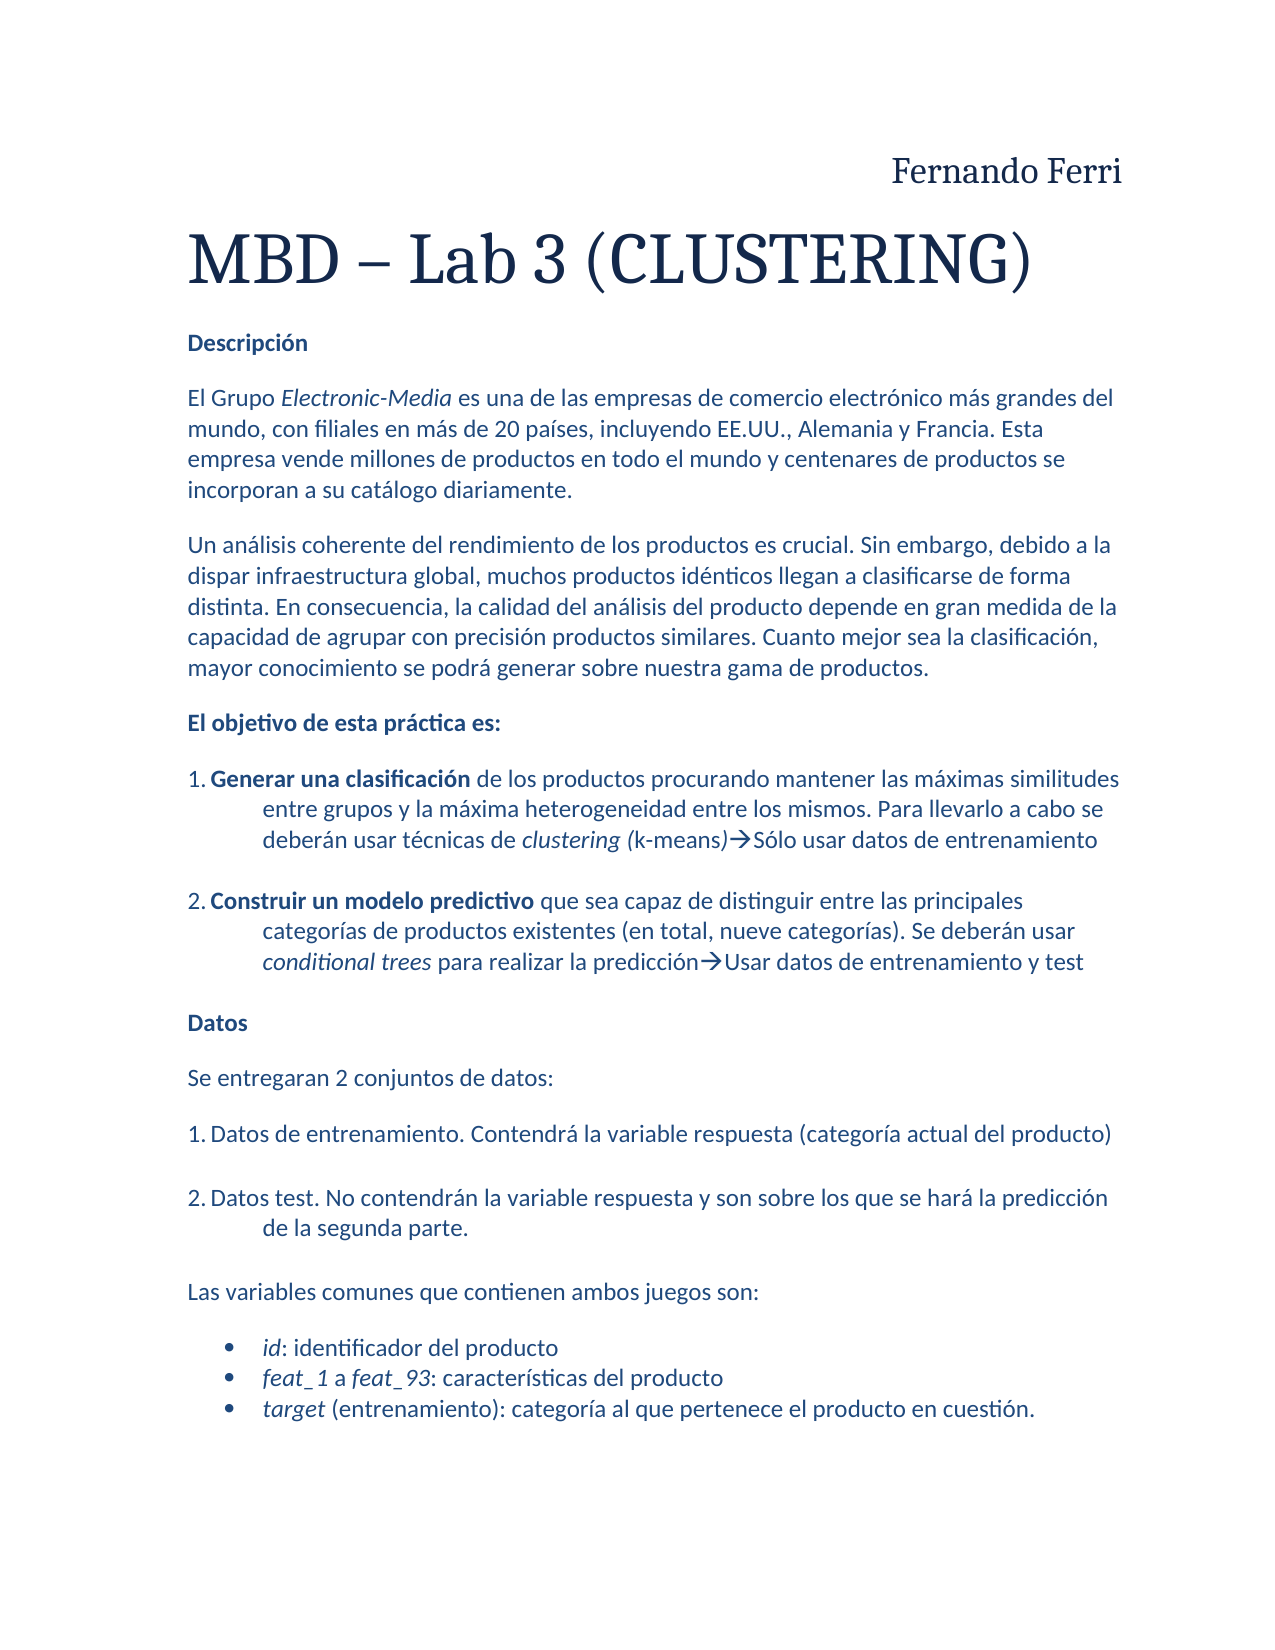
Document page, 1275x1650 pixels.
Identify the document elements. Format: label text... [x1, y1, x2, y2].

list id: identificador del producto [225, 1332, 1122, 1362]
text Descripción [187, 327, 1122, 357]
text MBD – Lab 3 (CLUSTERING) [187, 218, 1122, 302]
list Generar una clasificación de los productos procurando mantener las máximas similitudes entre grupos y la máxima heterogeneidad entre los mismos. Para llevarlo a cabo se deberán usar técnicas de clustering (k-means)Sólo usar datos de entrenamiento [187, 763, 1122, 854]
list target (entrenamiento): categoría al que pertenece el producto en cuestión. [225, 1393, 1122, 1423]
text El objetivo de esta práctica es: [187, 707, 1122, 738]
text Se entregaran 2 conjuntos de datos: [187, 1062, 1122, 1093]
text Un análisis coherente del rendimiento de los productos es crucial. Sin embargo, debido a la dispar infraestructura global, muchos productos idénticos llegan a clasificarse de forma distinta. En consecuencia, la calidad del análisis del producto depende en gran medida de la capacidad de agrupar con precisión productos similares. Cuanto mejor sea la clasificación, mayor conocimiento se podrá generar sobre nuestra gama de productos. [187, 529, 1122, 682]
list Datos de entrenamiento. Contendrá la variable respuesta (categoría actual del producto) [187, 1118, 1122, 1148]
text El Grupo Electronic-Media es una de las empresas de comercio electrónico más grandes del mundo, con filiales en más de 20 países, incluyendo EE.UU., Alemania y Francia. Esta empresa vende millones de productos en todo el mundo y centenares de productos se incorporan a su catálogo diariamente. [187, 382, 1122, 504]
text Fernando Ferri [187, 150, 1122, 193]
text Las variables comunes que contienen ambos juegos son: [187, 1276, 1122, 1307]
list Construir un modelo predictivo que sea capaz de distinguir entre las principales categorías de productos existentes (en total, nueve categorías). Se deberán usar conditional trees para realizar la predicciónUsar datos de entrenamiento y test [187, 885, 1122, 976]
text Datos [187, 1007, 1122, 1037]
list feat_1 a feat_93: características del producto [225, 1362, 1122, 1393]
list Datos test. No contendrán la variable respuesta y son sobre los que se hará la predicción de la segunda parte. [187, 1182, 1122, 1243]
